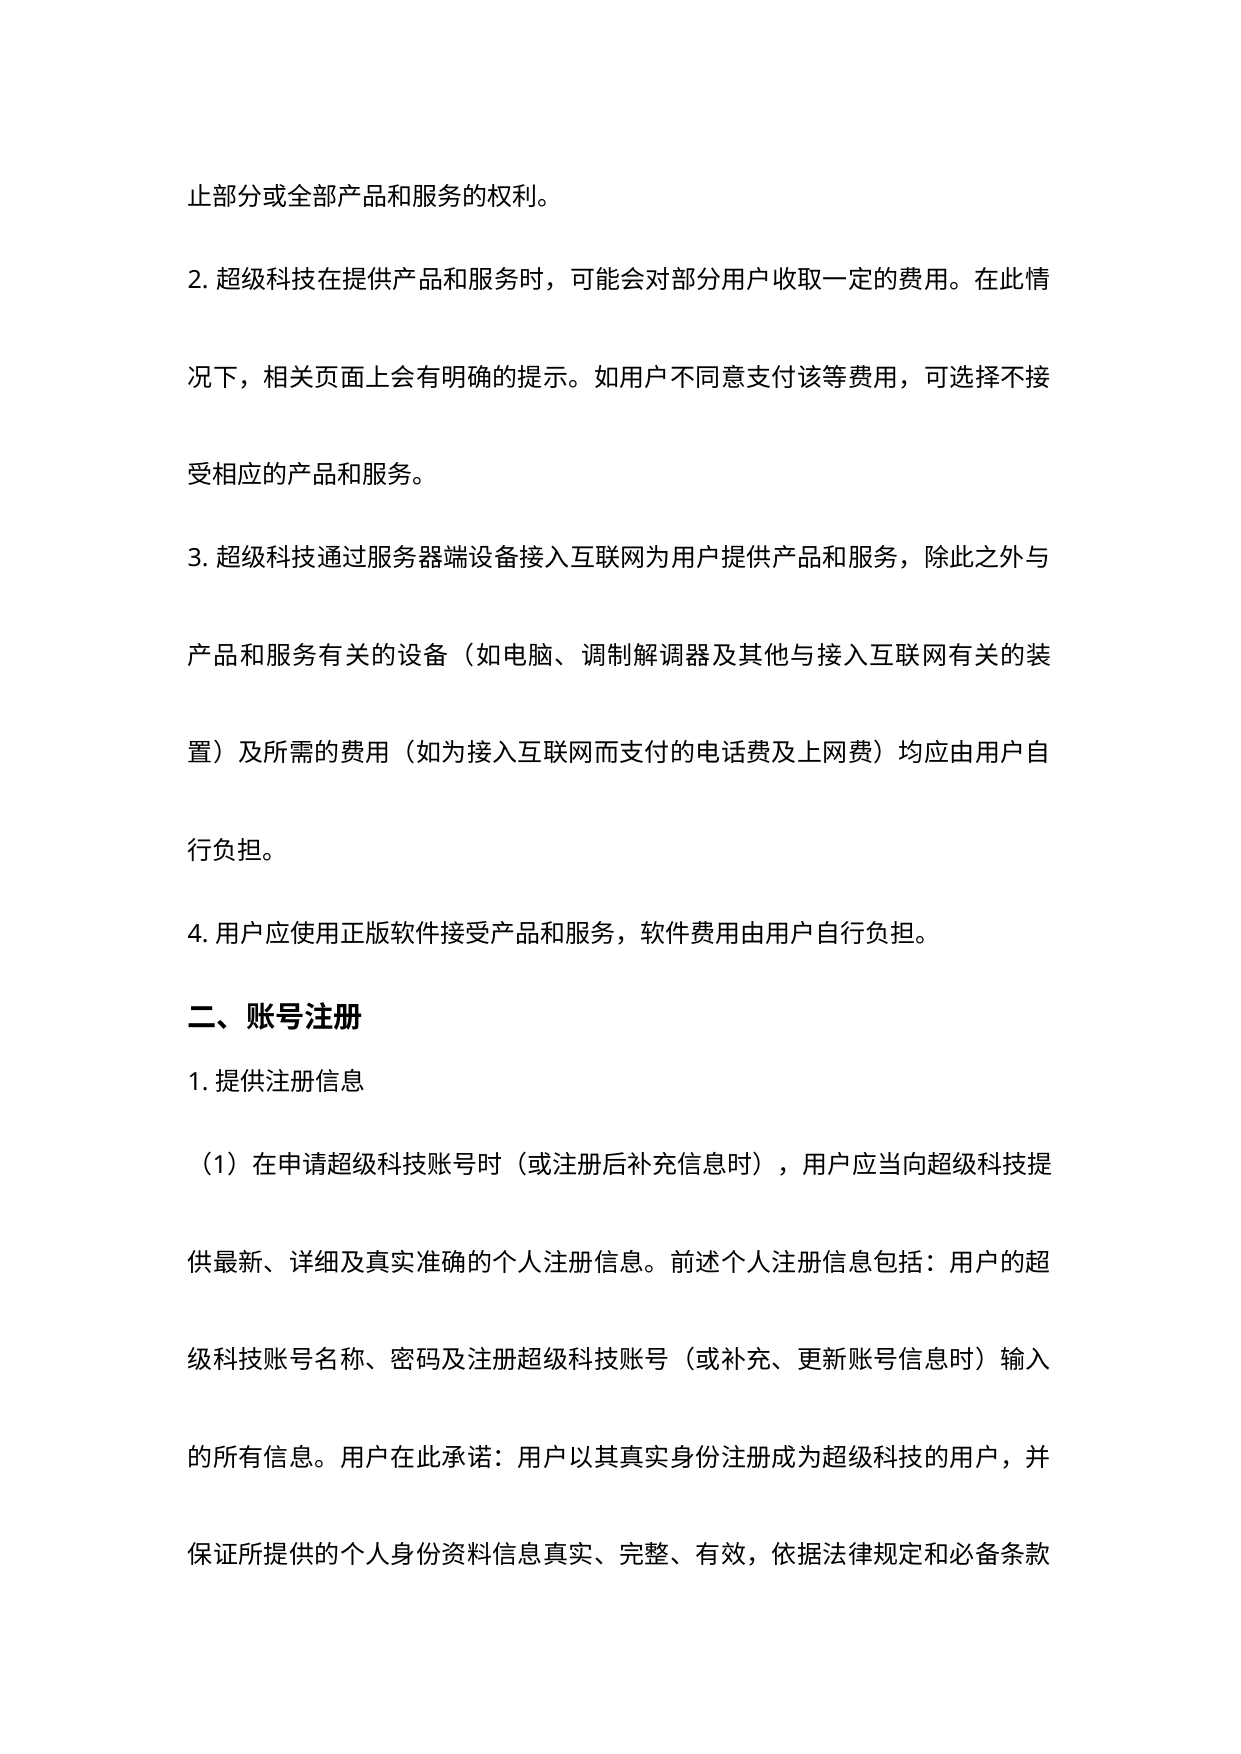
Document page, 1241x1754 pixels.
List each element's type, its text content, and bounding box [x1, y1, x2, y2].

text 4. 用户应使用正版软件接受产品和服务，软件费用由用户自行负担。 [187, 899, 1053, 964]
text 二、账号注册 [187, 982, 1053, 1047]
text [187, 162, 1053, 227]
text 1. 提供注册信息 [187, 1047, 1053, 1112]
text 3. 超级科技通过服务器端设备接入互联网为用户提供产品和服务，除此之外与产品和服务有关的设备（如电脑、调制解调器及其他与接入互联网有关的装置）及所需的费用（如为接入互联网而支付的电话费及上网费）均应由用户自行负担。 [187, 523, 1053, 881]
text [187, 1130, 1053, 1585]
text 2. 超级科技在提供产品和服务时，可能会对部分用户收取一定的费用。在此情况下，相关页面上会有明确的提示。如用户不同意支付该等费用，可选择不接受相应的产品和服务。 [187, 245, 1053, 505]
